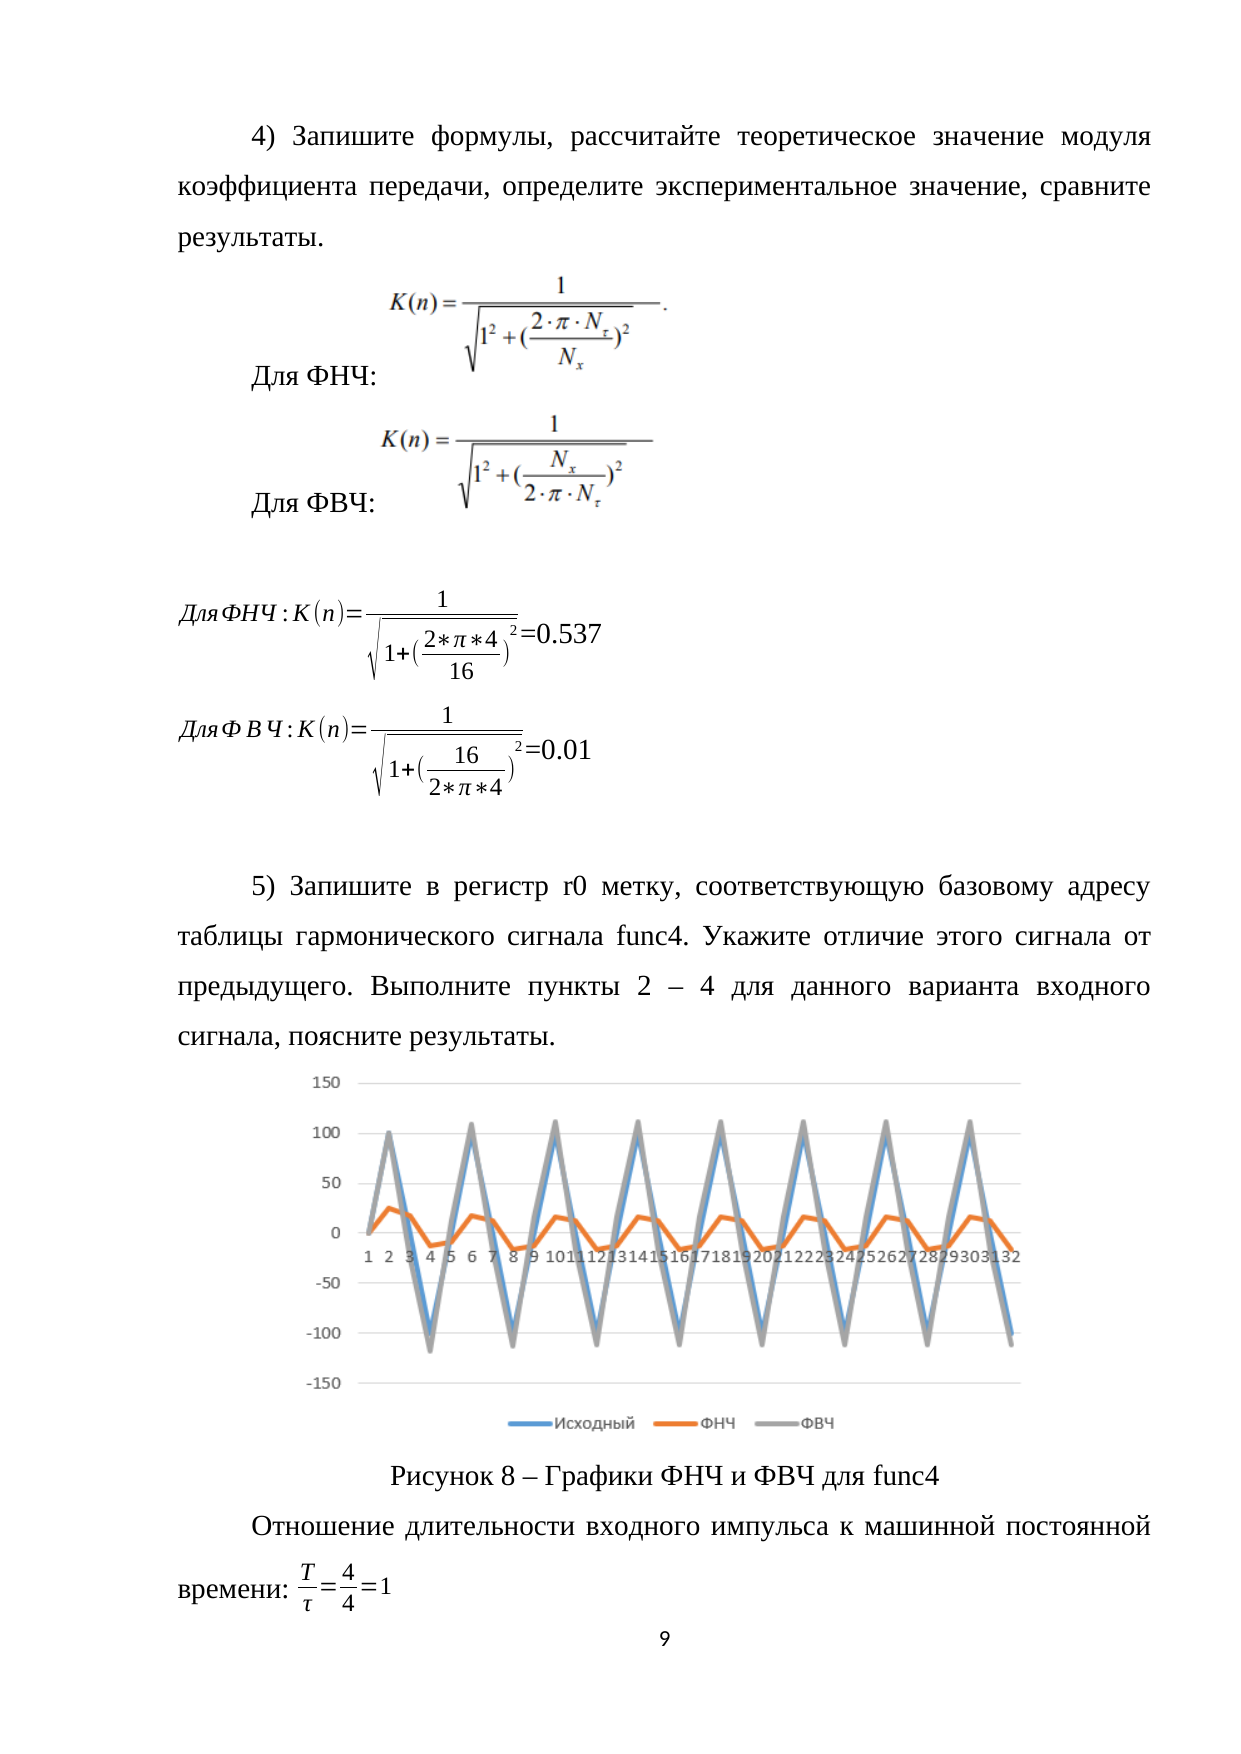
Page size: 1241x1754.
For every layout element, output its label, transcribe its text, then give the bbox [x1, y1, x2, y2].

text =0.537 [177, 585, 1152, 684]
picture [375, 408, 656, 512]
picture [384, 269, 669, 386]
text 4) Запишите формулы, рассчитайте теоретическое значение модуля коэффициента передачи, определите экспериментальное значение, сравните результаты. [177, 118, 1152, 252]
picture [300, 1068, 1029, 1444]
text 5) Запишите в регистр r0 метку, соответствующую базовому адресу таблицы гармонического сигнала func4. Укажите отличие этого сигнала от предыдущего. Выполните пункты 2 – 4 для данного варианта входного сигнала, поясните результаты. [177, 868, 1152, 1052]
text =0.01 [177, 701, 1152, 801]
text Рисунок 8 – Графики ФНЧ и ФВЧ для func4 [177, 1458, 1152, 1491]
text Отношение длительности входного импульса к машинной постоянной времени: [177, 1508, 1152, 1617]
